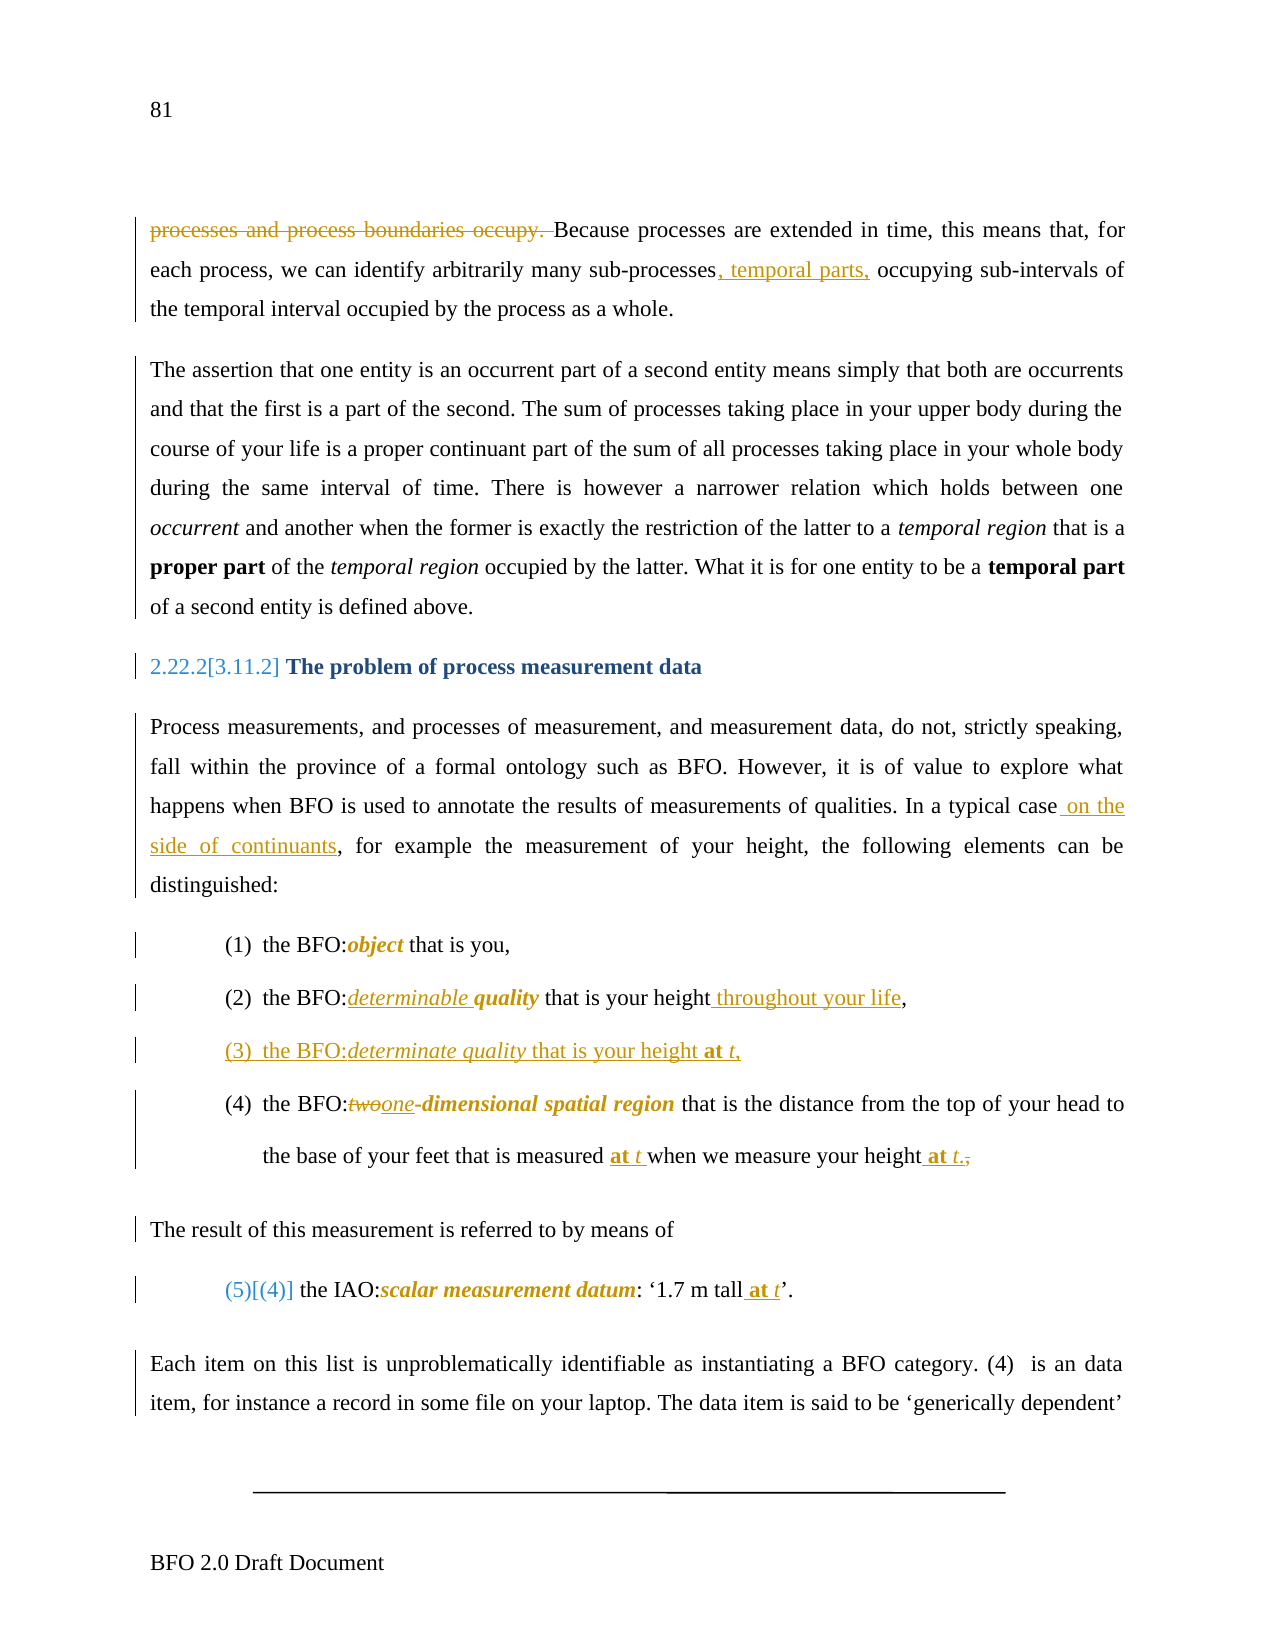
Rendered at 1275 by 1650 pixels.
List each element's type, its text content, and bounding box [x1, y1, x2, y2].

list the BFO:object that is you, [225, 932, 1125, 958]
list the BFO:-dimensional spatial region that is the distance from the top of your head to the base of your feet that is measured when we measure your height [225, 1090, 1125, 1169]
text The assertion that one entity is an occurrent part of a second entity means simply that both are occurrents and that the first is a part of the second. The sum of processes taking place in your upper body during the course of your life is a proper continuant part of the sum of all processes taking place in your whole body during the same interval of time. There is however a narrower relation which holds between one occurrent and another when the former is exactly the restriction of the latter to a temporal region that is a proper part of the temporal region occupied by the latter. What it is for one entity to be a temporal part of a second entity is defined above. [150, 356, 1125, 619]
text Process measurements, and processes of measurement, and measurement data, do not, strictly speaking, fall within the province of a formal ontology such as BFO. However, it is of value to explore what happens when BFO is used to annotate the results of measurements of qualities. In a typical case, for example the measurement of your height, the following elements can be distinguished: [150, 713, 1125, 898]
subtitle The problem of process measurement data [150, 653, 1125, 679]
list the BFO:quality that is your height, [225, 984, 1125, 1011]
list the IAO:scalar measurement datum: ‘1.7 m tall’. [225, 1276, 1125, 1303]
text The result of this measurement is referred to by means of [150, 1216, 1125, 1242]
